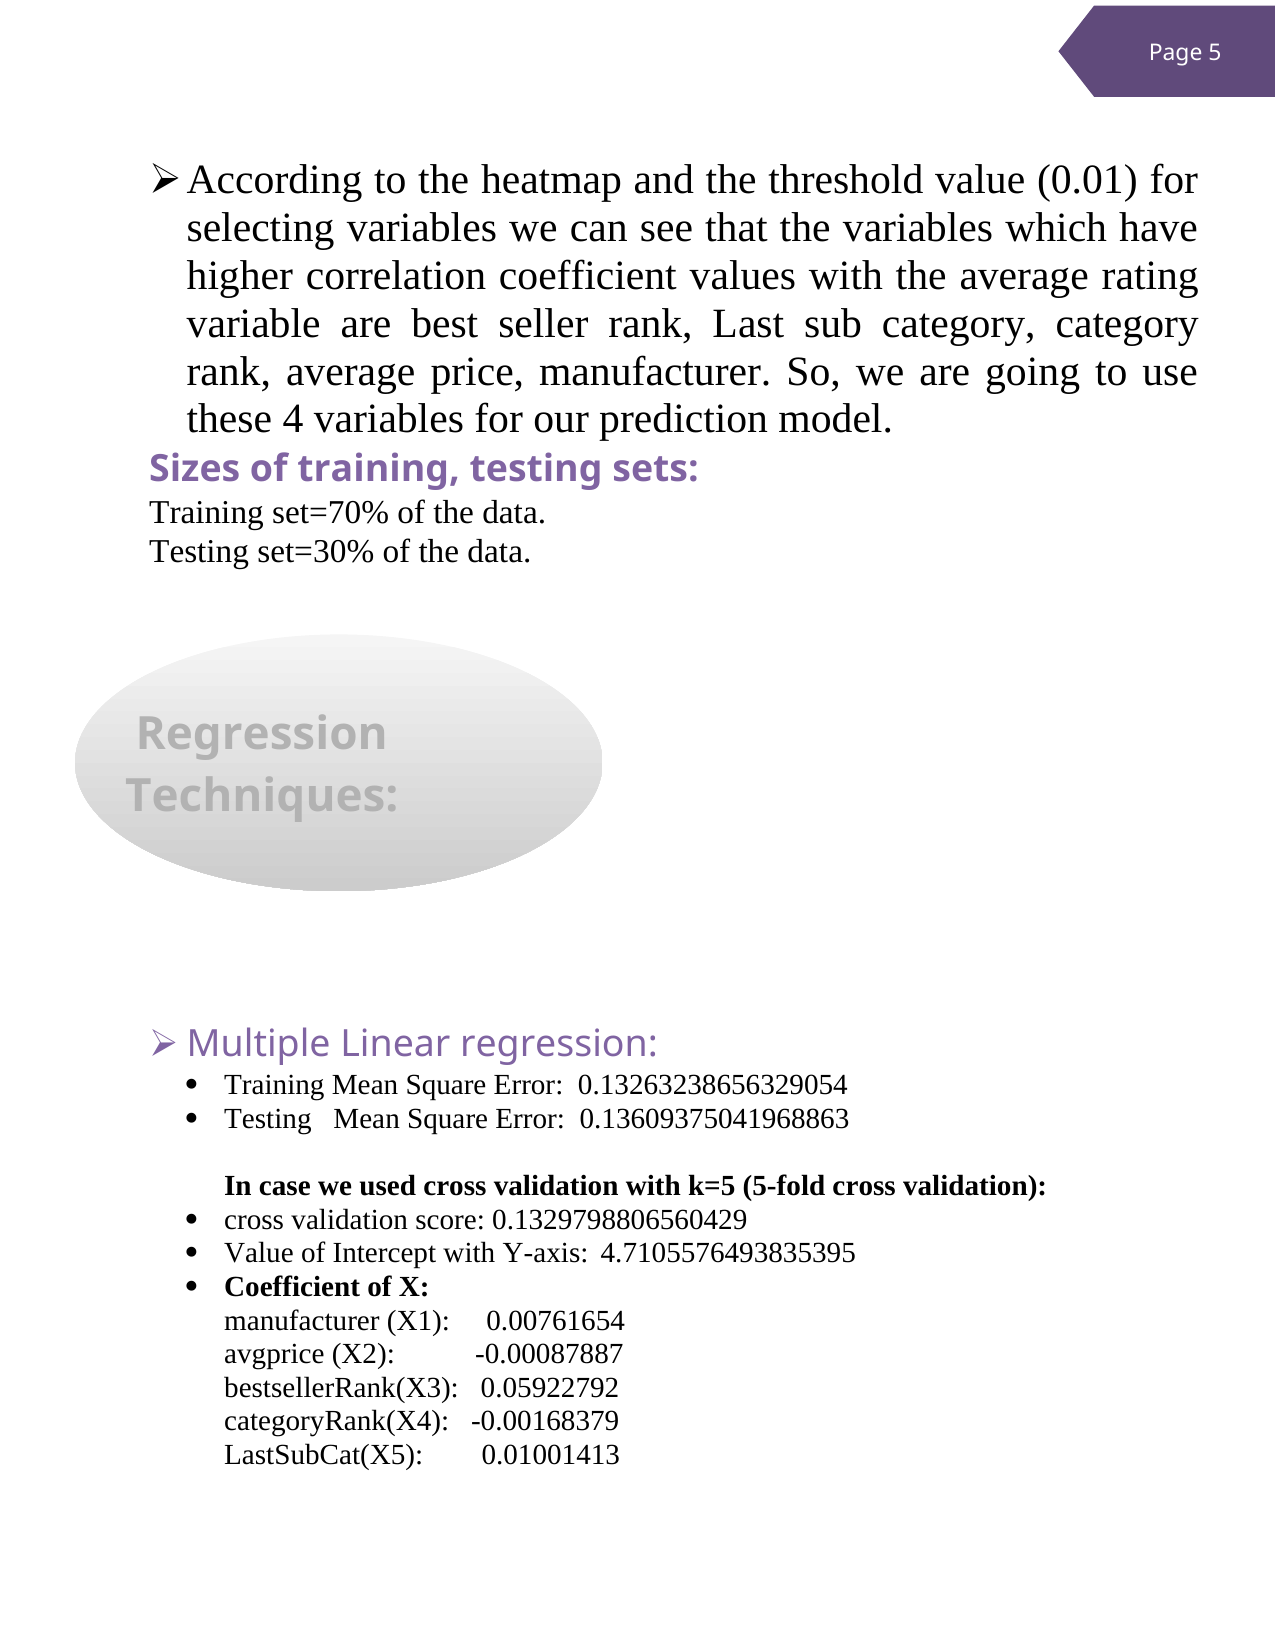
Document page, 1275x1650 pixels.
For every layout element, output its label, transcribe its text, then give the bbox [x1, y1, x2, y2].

text avgprice (X2): -0.00087887 [224, 1336, 1200, 1370]
list Training Mean Square Error: 0.13263238656329054 [186, 1067, 1200, 1101]
list Testing Mean Square Error: 0.13609375041968863 [186, 1101, 1200, 1135]
list According to the heatmap and the threshold value (0.01) for selecting variables we can see that the variables which have higher correlation coefficient values with the average rating variable are best seller rank, Last sub category, category rank, average price, manufacturer. So, we are going to use these 4 variables for our prediction model. [149, 154, 1200, 442]
text In case we used cross validation with k=5 (5-fold cross validation): [224, 1168, 1200, 1202]
text manufacturer (X1): 0.00761654 [224, 1303, 1200, 1336]
list Coefficient of X: [186, 1269, 1200, 1303]
list Value of Intercept with Y-axis: 4.7105576493835395 [186, 1235, 1200, 1269]
text Training set=70% of the data. [149, 493, 1200, 531]
list cross validation score: 0.1329798806560429 [186, 1202, 1200, 1235]
text bestsellerRank(X3): 0.05922792 [224, 1370, 1200, 1403]
text Testing set=30% of the data. [149, 531, 1200, 569]
text categoryRank(X4): -0.00168379 [224, 1403, 1200, 1437]
text LastSubCat(X5): 0.01001413 [224, 1437, 1200, 1470]
list Multiple Linear regression: [149, 1016, 1200, 1067]
text Sizes of training, testing sets: [149, 442, 1200, 493]
